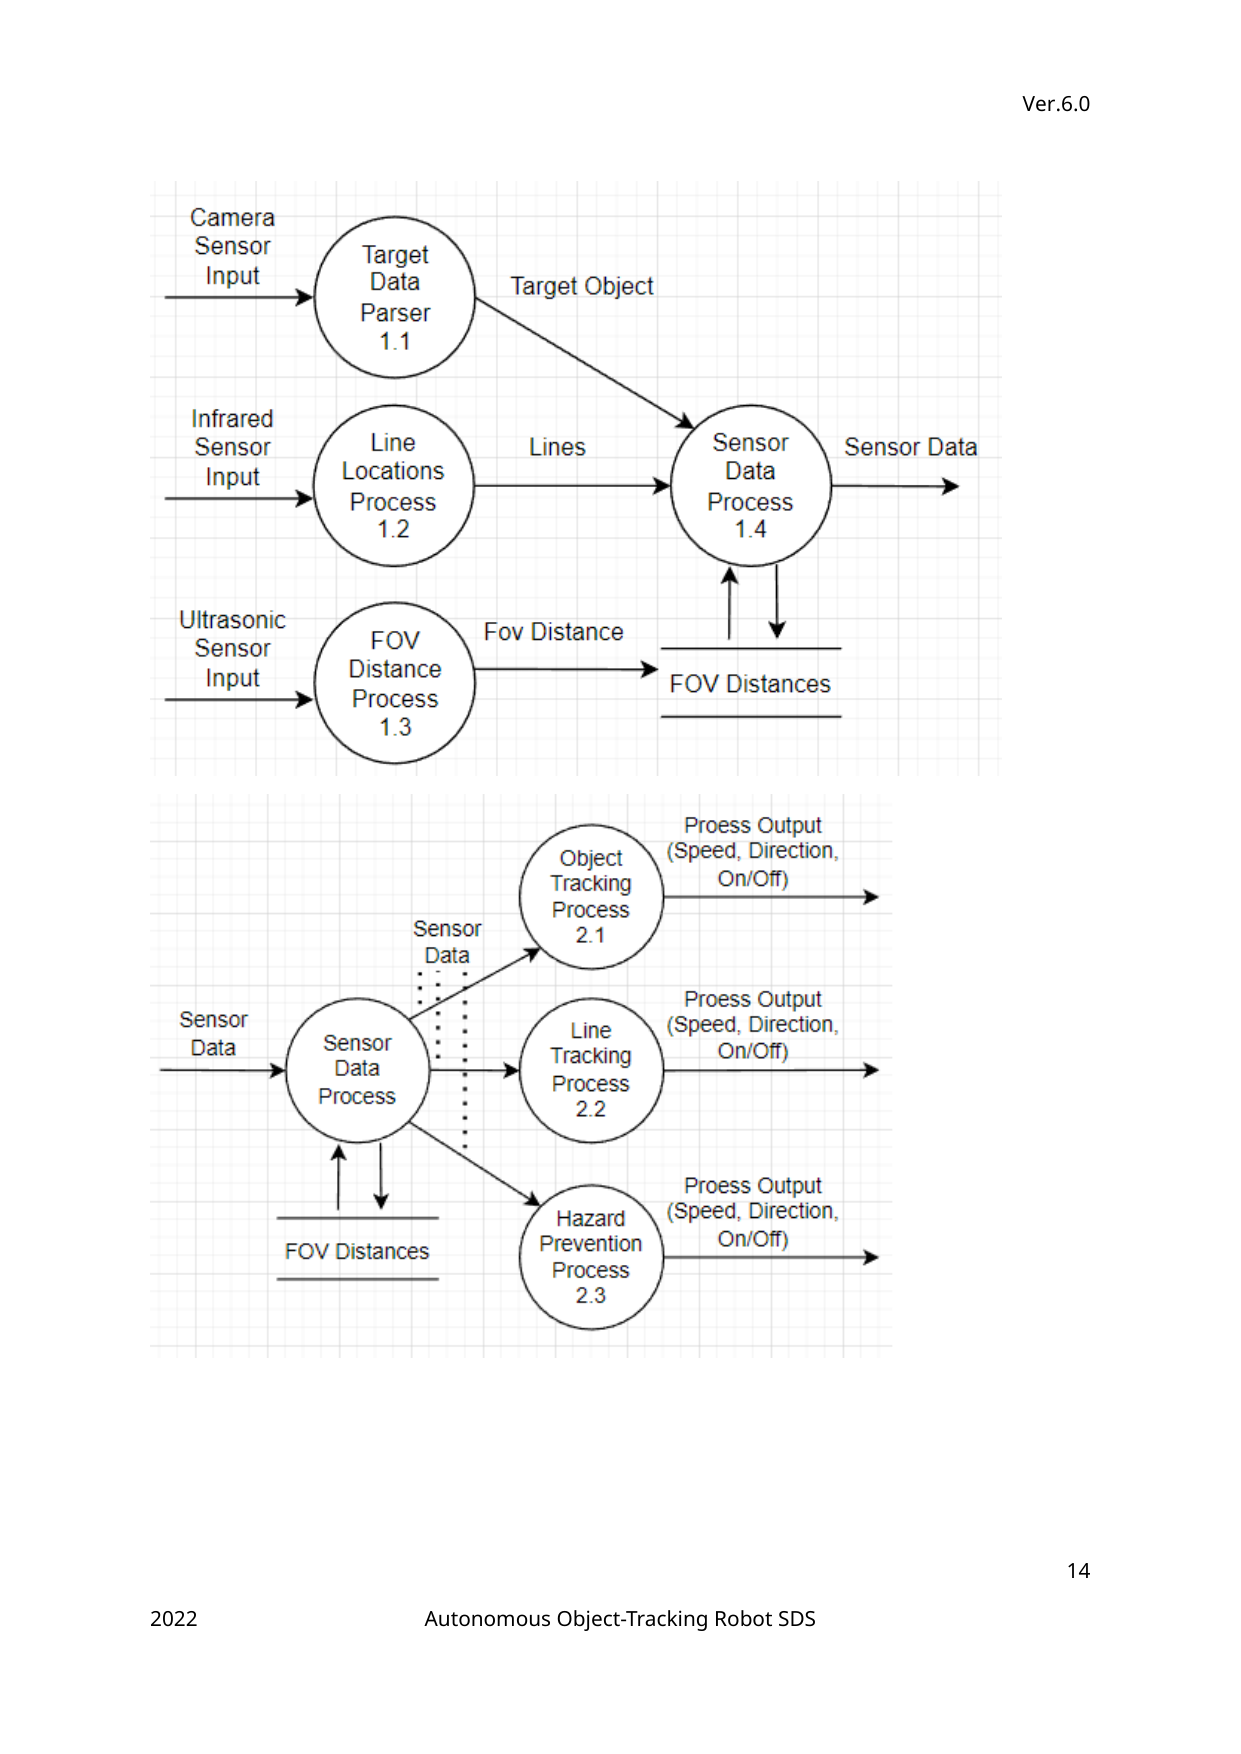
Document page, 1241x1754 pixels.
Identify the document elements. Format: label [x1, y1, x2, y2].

picture [150, 181, 1002, 776]
picture [150, 794, 893, 1358]
